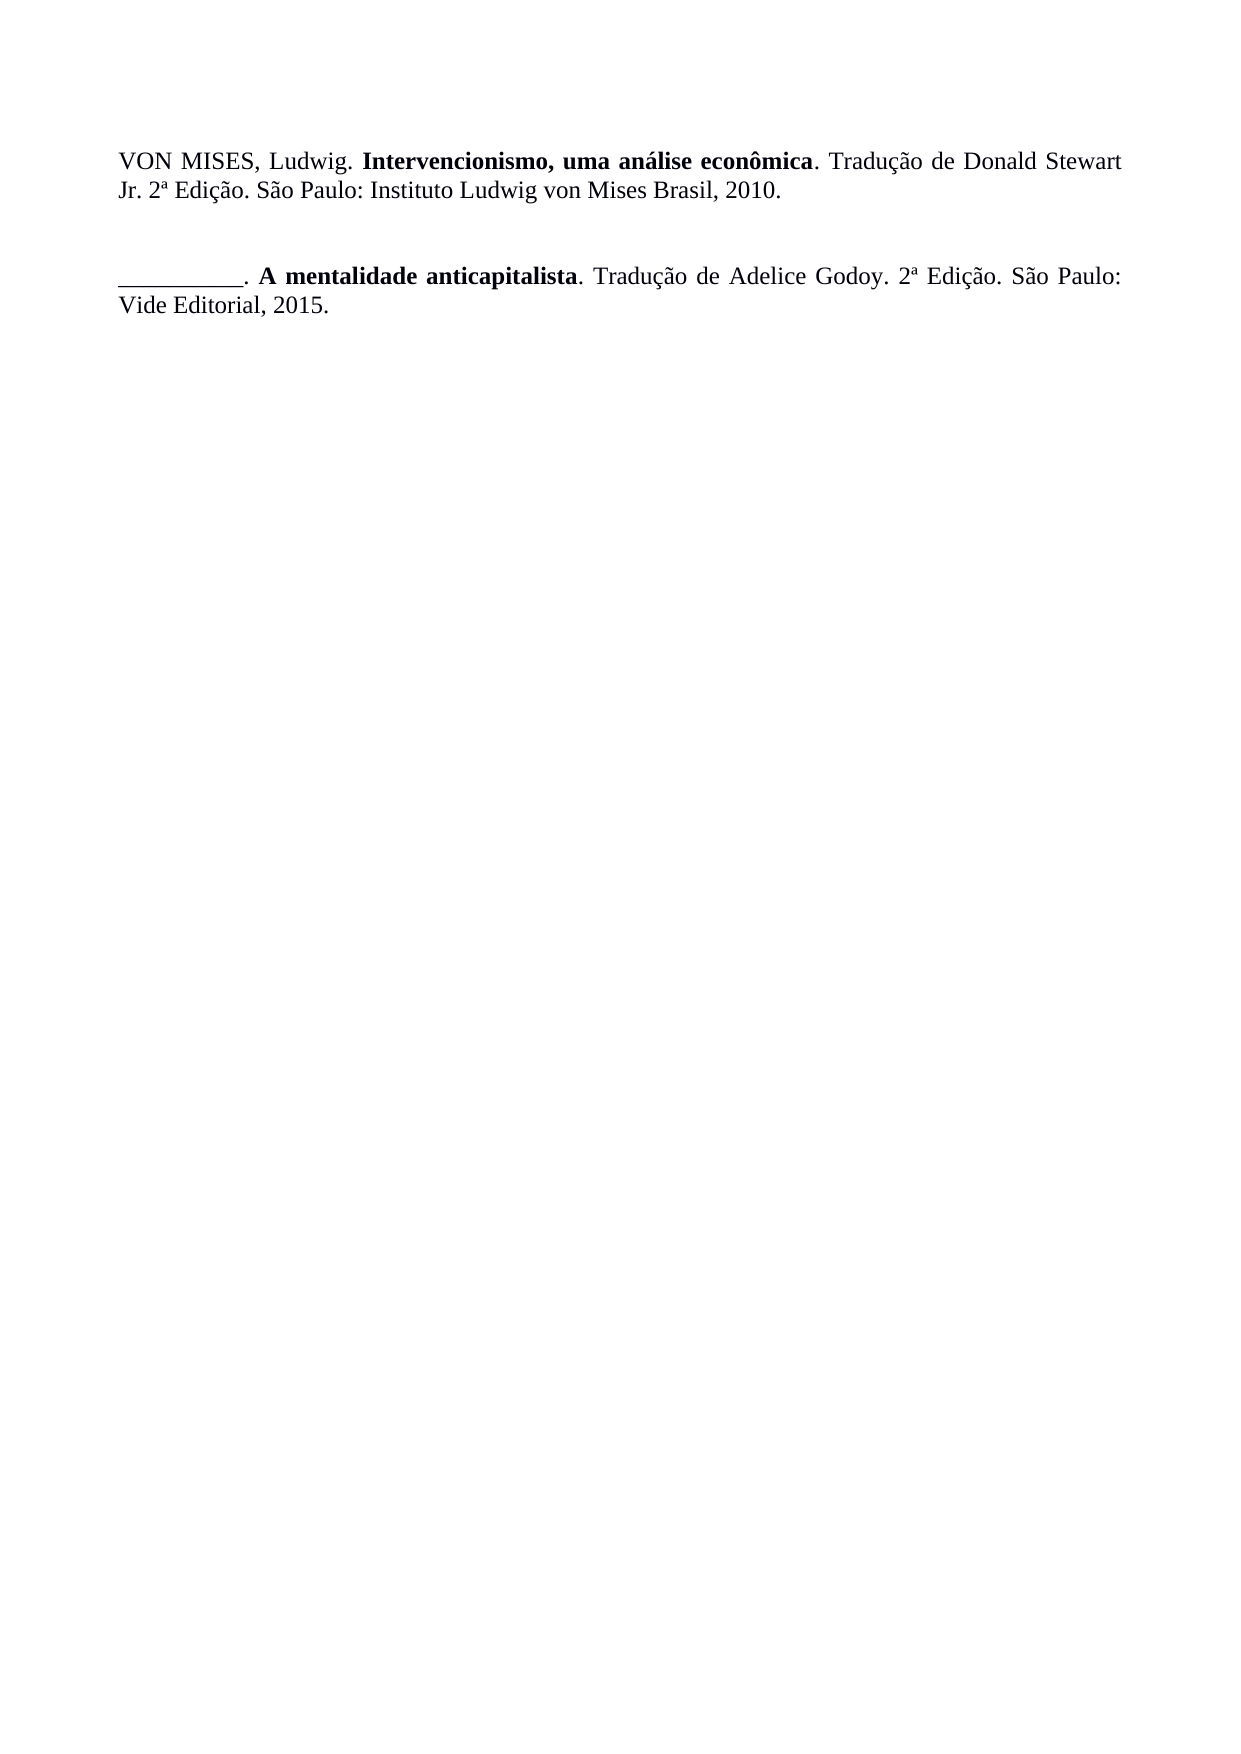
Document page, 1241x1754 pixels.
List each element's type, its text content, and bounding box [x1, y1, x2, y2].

text VON MISES, Ludwig. Intervencionismo, uma análise econômica. Tradução de Donald Stewart Jr. 2ª Edição. São Paulo: Instituto Ludwig von Mises Brasil, 2010. [118, 146, 1122, 204]
text __________. A mentalidade anticapitalista. Tradução de Adelice Godoy. 2ª Edição. São Paulo: Vide Editorial, 2015. [118, 261, 1122, 319]
